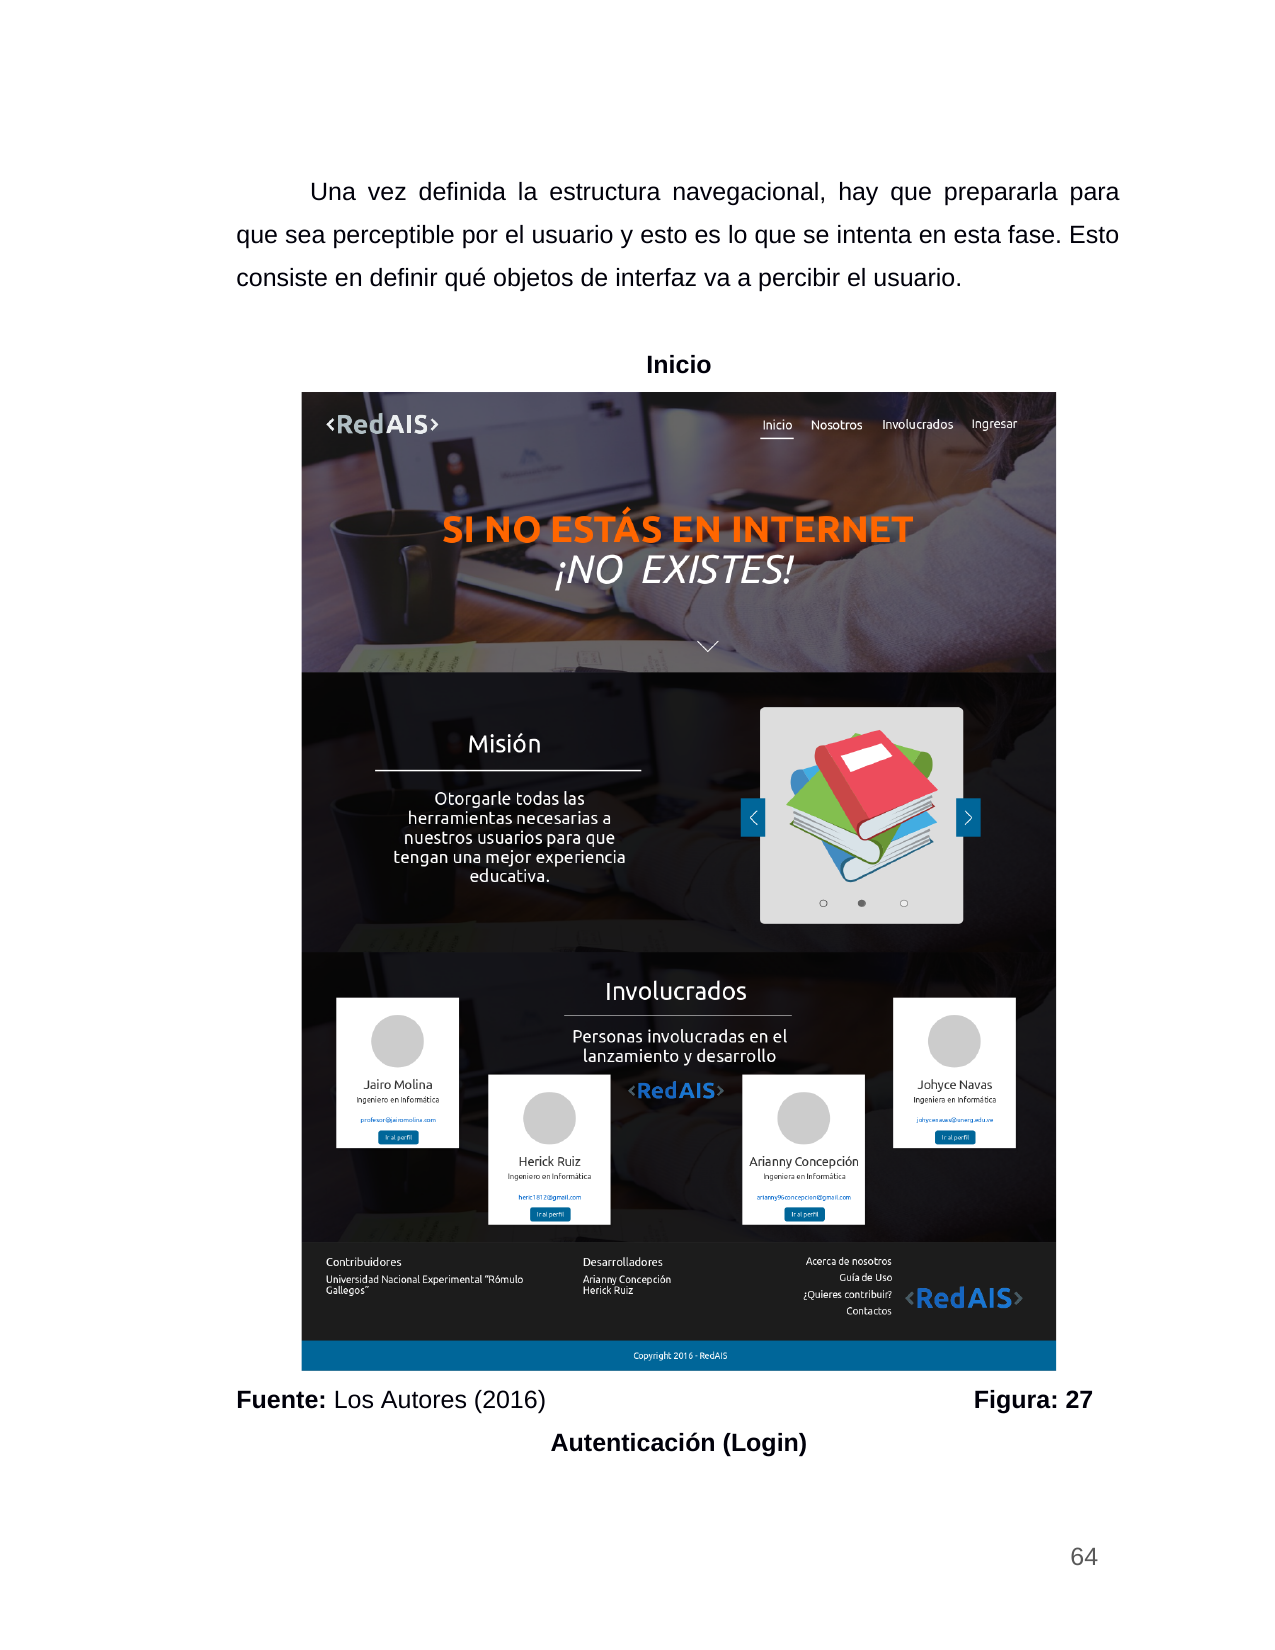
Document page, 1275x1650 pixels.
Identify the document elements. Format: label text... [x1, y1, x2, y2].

text Autenticación (Login) [236, 1428, 1121, 1457]
text Inicio [236, 349, 1121, 378]
picture [301, 392, 1057, 1340]
text Fuente: Los Autores (2016) Figura: 27 [236, 1385, 1121, 1413]
text Una vez definida la estructura navegacional, hay que prepararla para que sea perceptible por el usuario y esto es lo que se intenta en esta fase. Esto consiste en definir qué objetos de interfaz va a percibir el usuario. [236, 177, 1121, 292]
